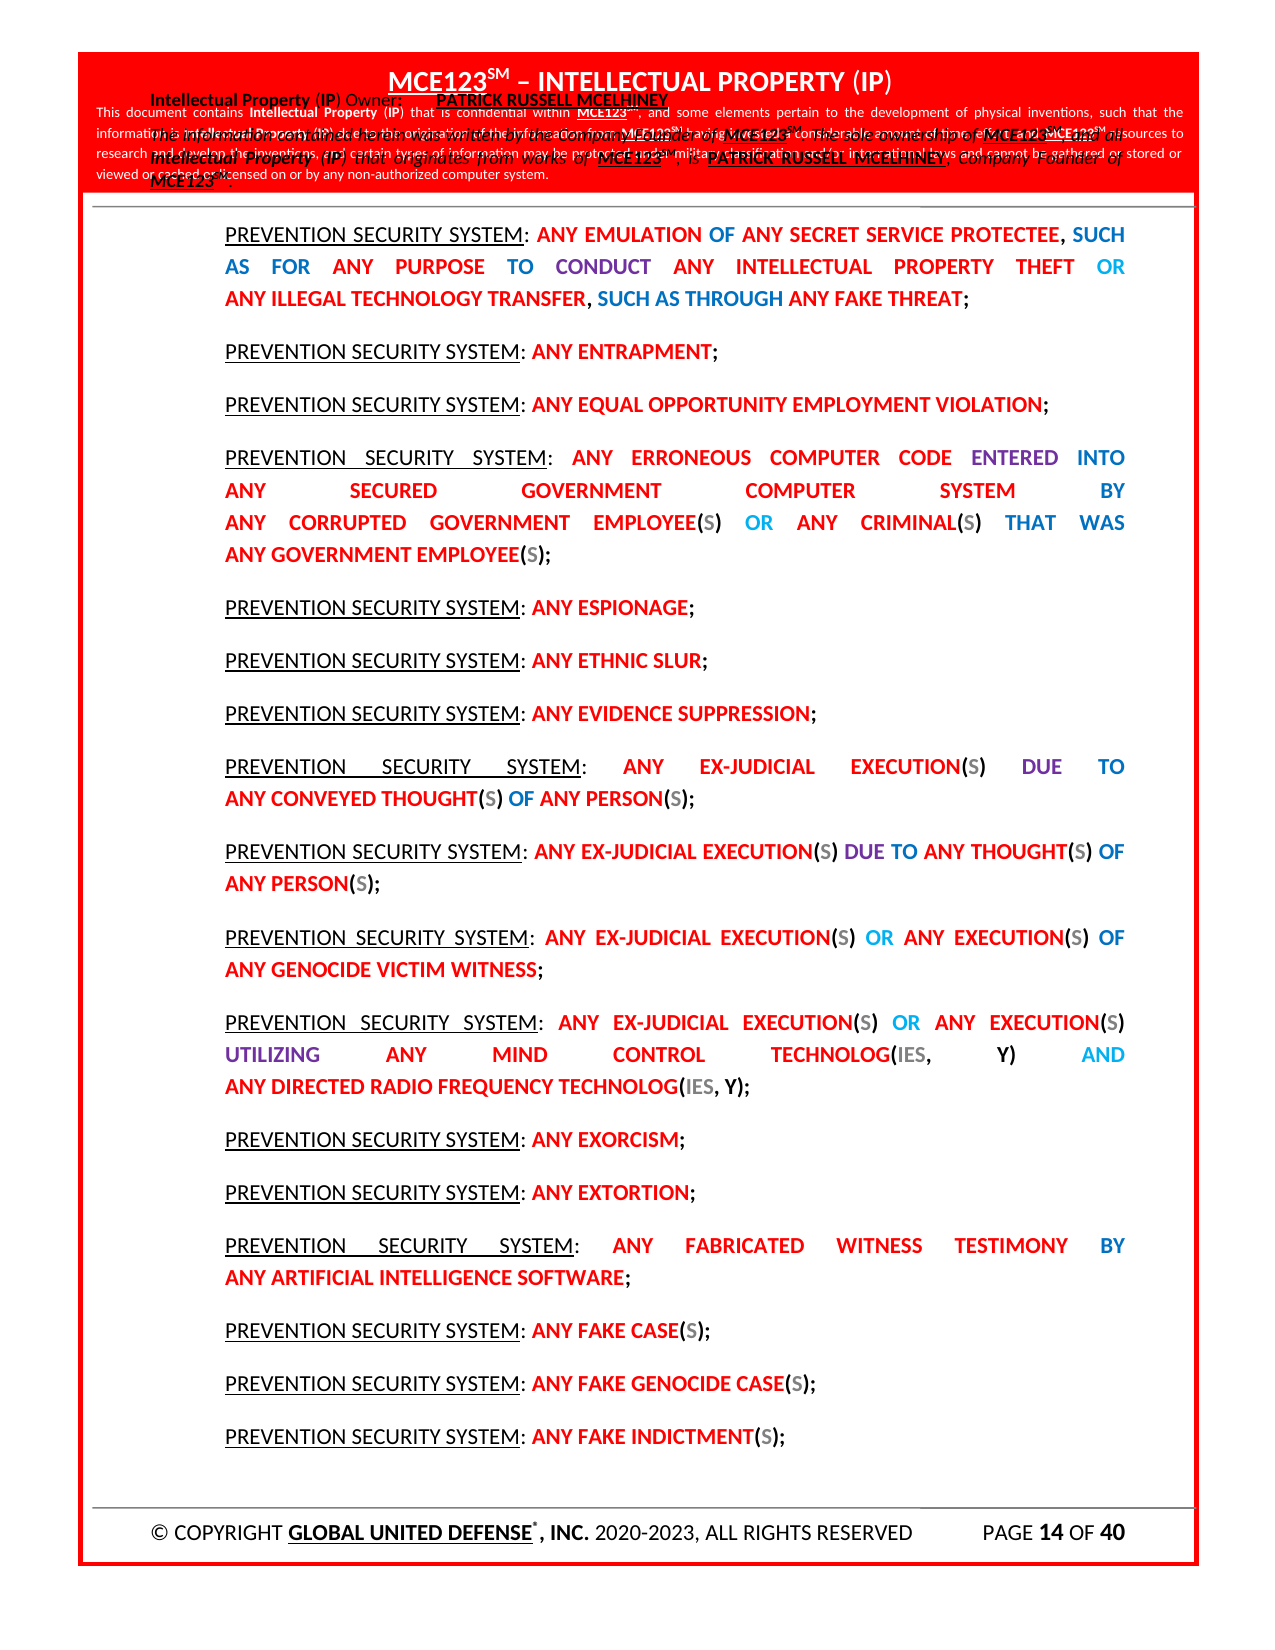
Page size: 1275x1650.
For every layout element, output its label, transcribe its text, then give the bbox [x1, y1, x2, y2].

text PREVENTION SECURITY SYSTEM: ANY EX-JUDICIAL EXECUTION(S) OR ANY EXECUTION(S) UTILIZING ANY MIND CONTROL TECHNOLOG(IES, Y) AND ANY DIRECTED RADIO FREQUENCY TECHNOLOG(IES, Y); [225, 1008, 1125, 1100]
text PREVENTION SECURITY SYSTEM: ANY EX-JUDICIAL EXECUTION(S) DUE TO ANY CONVEYED THOUGHT(S) OF ANY PERSON(S); [225, 752, 1125, 812]
text PREVENTION SECURITY SYSTEM: ANY EMULATION OF ANY SECRET SERVICE PROTECTEE, SUCH AS FOR ANY PURPOSE TO CONDUCT ANY INTELLECTUAL PROPERTY THEFT OR ANY ILLEGAL TECHNOLOGY TRANSFER, SUCH AS THROUGH ANY FAKE THREAT; [225, 220, 1125, 312]
text PREVENTION SECURITY SYSTEM: ANY FABRICATED WITNESS TESTIMONY BY ANY ARTIFICIAL INTELLIGENCE SOFTWARE; [225, 1231, 1125, 1291]
text PREVENTION SECURITY SYSTEM: ANY EVIDENCE SUPPRESSION; [225, 699, 1125, 727]
text PREVENTION SECURITY SYSTEM: ANY ERRONEOUS COMPUTER CODE ENTERED INTO ANY SECURED GOVERNMENT COMPUTER SYSTEM BY ANY CORRUPTED GOVERNMENT EMPLOYEE(S) OR ANY CRIMINAL(S) THAT WAS ANY GOVERNMENT EMPLOYEE(S); [225, 443, 1125, 568]
text PREVENTION SECURITY SYSTEM: ANY FAKE GENOCIDE CASE(S); [225, 1369, 1125, 1397]
text PREVENTION SECURITY SYSTEM: ANY FAKE CASE(S); [225, 1316, 1125, 1344]
text PREVENTION SECURITY SYSTEM: ANY ENTRAPMENT; [225, 337, 1125, 366]
text PREVENTION SECURITY SYSTEM: ANY EQUAL OPPORTUNITY EMPLOYMENT VIOLATION; [225, 391, 1125, 418]
text PREVENTION SECURITY SYSTEM: ANY EX-JUDICIAL EXECUTION(S) DUE TO ANY THOUGHT(S) OF ANY PERSON(S); [225, 837, 1125, 898]
text PREVENTION SECURITY SYSTEM: ANY ESPIONAGE; [225, 593, 1125, 621]
text PREVENTION SECURITY SYSTEM: ANY FAKE INDICTMENT(S); [225, 1422, 1125, 1451]
text PREVENTION SECURITY SYSTEM: ANY EX-JUDICIAL EXECUTION(S) OR ANY EXECUTION(S) OF ANY GENOCIDE VICTIM WITNESS; [225, 923, 1125, 983]
text PREVENTION SECURITY SYSTEM: ANY EXORCISM; [225, 1125, 1125, 1153]
text PREVENTION SECURITY SYSTEM: ANY EXTORTION; [225, 1178, 1125, 1206]
text PREVENTION SECURITY SYSTEM: ANY ETHNIC SLUR; [225, 646, 1125, 674]
